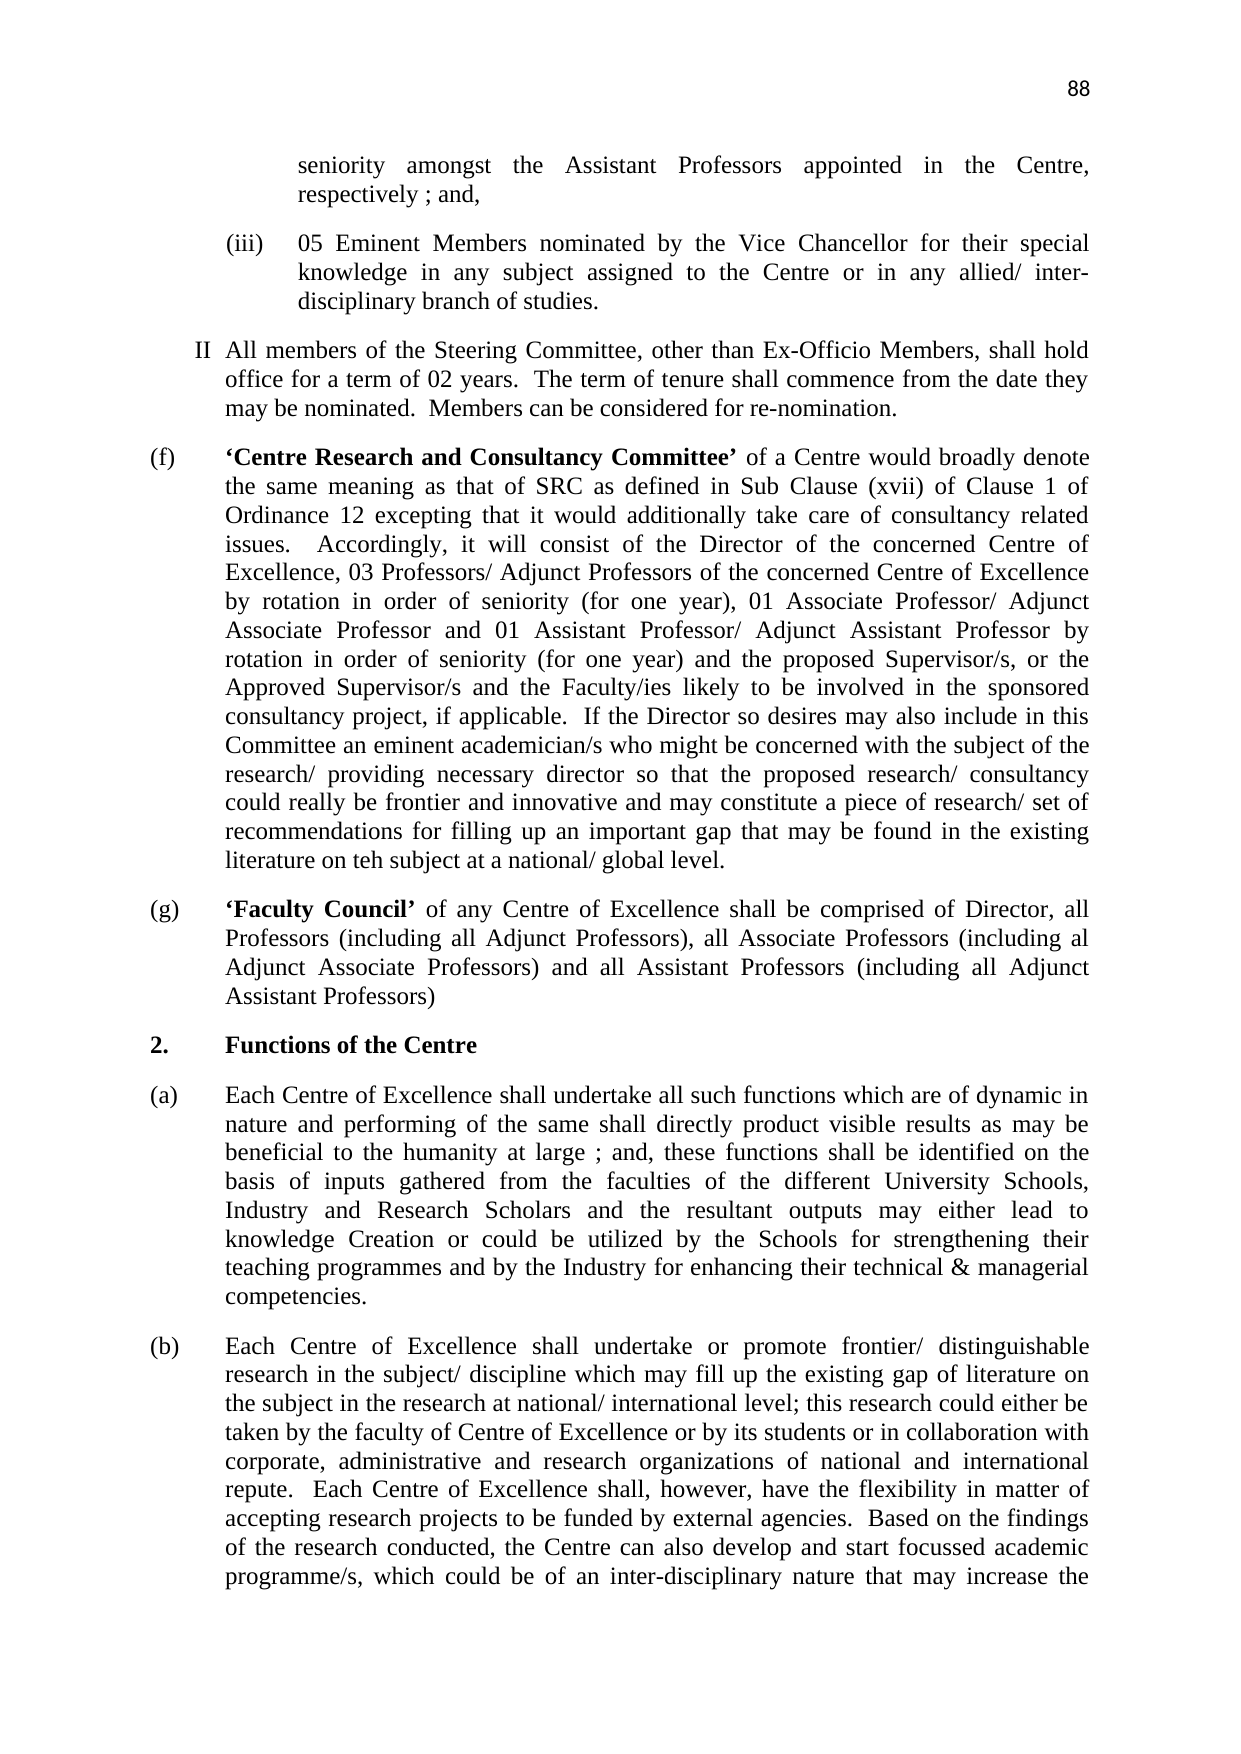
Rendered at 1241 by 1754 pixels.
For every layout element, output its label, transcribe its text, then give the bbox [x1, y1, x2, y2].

text 2. Functions of the Centre [150, 1030, 1090, 1059]
text (iii) 05 Eminent Members nominated by the Vice Chancellor for their special knowledge in any subject assigned to the Centre or in any allied/ inter-disciplinary branch of studies. [226, 228, 1090, 314]
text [150, 1331, 1090, 1589]
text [226, 150, 1090, 207]
text (g) ‘Faculty Council’ of any Centre of Excellence shall be comprised of Director, all Professors (including all Adjunct Professors), all Associate Professors (including al Adjunct Associate Professors) and all Assistant Professors (including all Adjunct Assistant Professors) [150, 894, 1090, 1009]
text (f) ‘Centre Research and Consultancy Committee’ of a Centre would broadly denote the same meaning as that of SRC as defined in Sub Clause (xvii) of Clause 1 of Ordinance 12 excepting that it would additionally take care of consultancy related issues. Accordingly, it will consist of the Director of the concerned Centre of Excellence, 03 Professors/ Adjunct Professors of the concerned Centre of Excellence by rotation in order of seniority (for one year), 01 Associate Professor/ Adjunct Associate Professor and 01 Assistant Professor/ Adjunct Assistant Professor by rotation in order of seniority (for one year) and the proposed Supervisor/s, or the Approved Supervisor/s and the Faculty/ies likely to be involved in the sponsored consultancy project, if applicable. If the Director so desires may also include in this Committee an eminent academician/s who might be concerned with the subject of the research/ providing necessary director so that the proposed research/ consultancy could really be frontier and innovative and may constitute a piece of research/ set of recommendations for filling up an important gap that may be found in the existing literature on teh subject at a national/ global level. [150, 442, 1090, 874]
text (a) Each Centre of Excellence shall undertake all such functions which are of dynamic in nature and performing of the same shall directly product visible results as may be beneficial to the humanity at large ; and, these functions shall be identified on the basis of inputs gathered from the faculties of the different University Schools, Industry and Research Scholars and the resultant outputs may either lead to knowledge Creation or could be utilized by the Schools for strengthening their teaching programmes and by the Industry for enhancing their technical & managerial competencies. [150, 1080, 1090, 1310]
text II All members of the Steering Committee, other than Ex-Officio Members, shall hold office for a term of 02 years. The term of tenure shall commence from the date they may be nominated. Members can be considered for re-nomination. [150, 335, 1090, 422]
